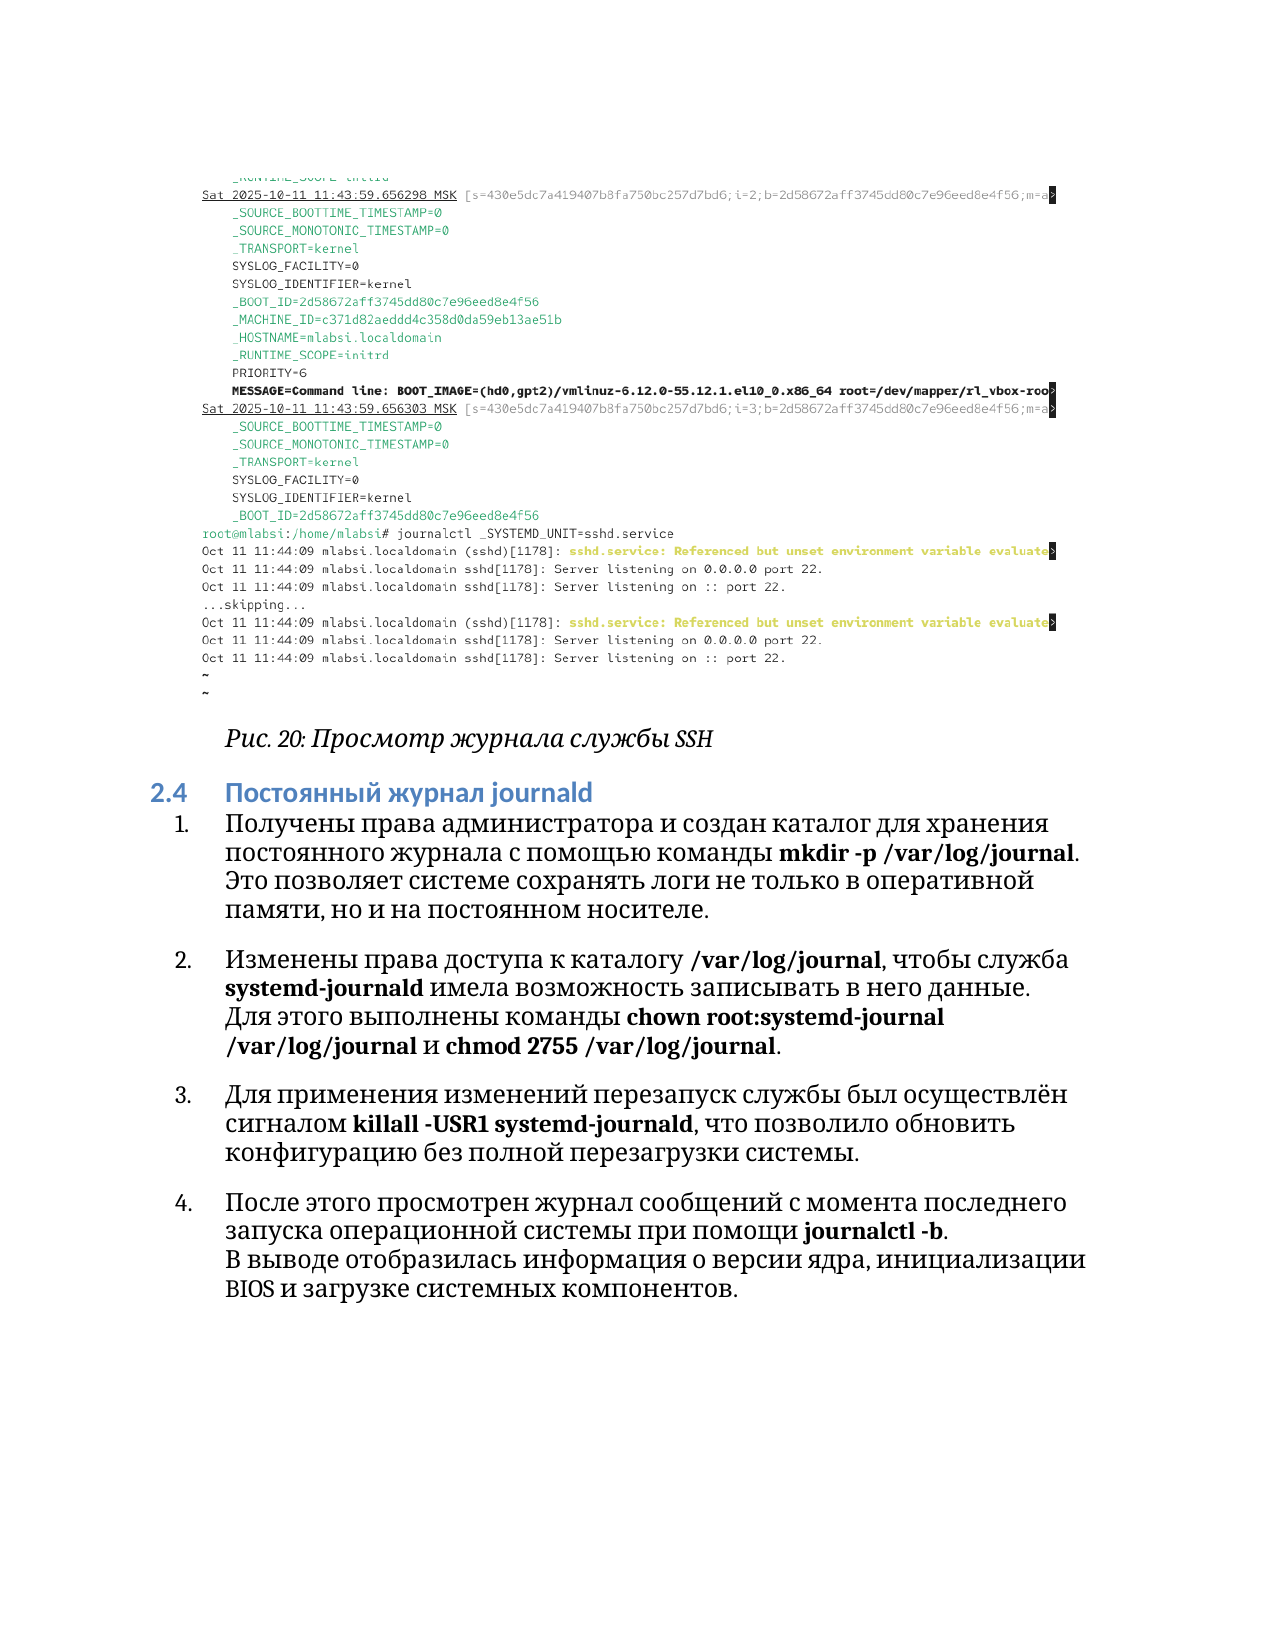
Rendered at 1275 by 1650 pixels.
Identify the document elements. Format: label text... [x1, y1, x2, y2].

picture [193, 178, 1069, 704]
subtitle 2.4 Постоянный журнал journald [150, 774, 1125, 810]
list Рис. 20: Просмотр журнала службы SSH [175, 724, 1125, 753]
list После этого просмотрен журнал сообщений с момента последнего запуска операционной системы при помощи journalctl -b. В выводе отобразилась информация о версии ядра, инициализации BIOS и загрузке системных компонентов. [175, 1188, 1125, 1303]
list Изменены права доступа к каталогу /var/log/journal, чтобы служба systemd-journald имела возможность записывать в него данные. Для этого выполнены команды chown root:systemd-journal /var/log/journal и chmod 2755 /var/log/journal. [175, 946, 1125, 1061]
list Для применения изменений перезапуск службы был осуществлён сигналом killall -USR1 systemd-journald, что позволило обновить конфигурацию без полной перезагрузки системы. [175, 1081, 1125, 1168]
list Получены права администратора и создан каталог для хранения постоянного журнала с помощью команды mkdir -p /var/log/journal. Это позволяет системе сохранять логи не только в оперативной памяти, но и на постоянном носителе. [175, 810, 1125, 925]
